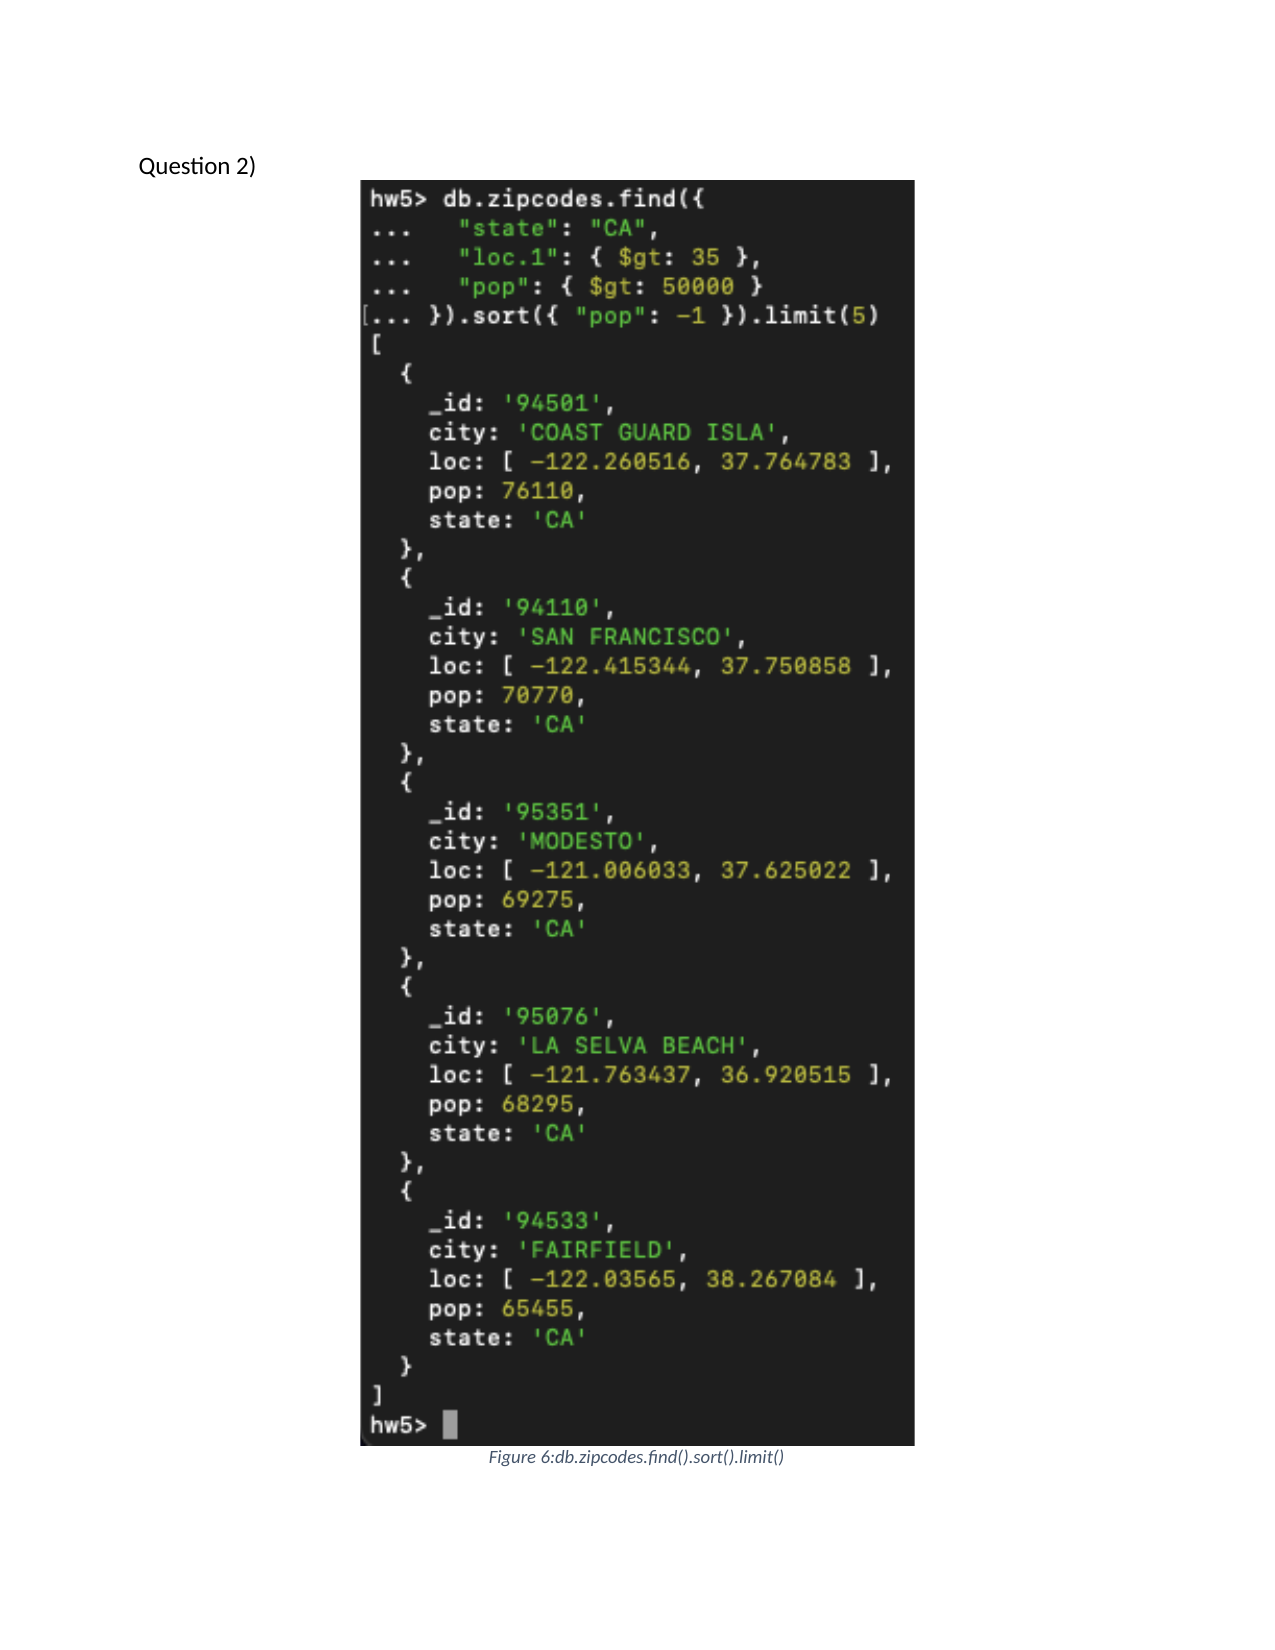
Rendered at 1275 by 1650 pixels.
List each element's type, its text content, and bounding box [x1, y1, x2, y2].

text Figure 6:db.zipcodes.find().sort().limit() [150, 1445, 1125, 1468]
picture [360, 180, 915, 1446]
